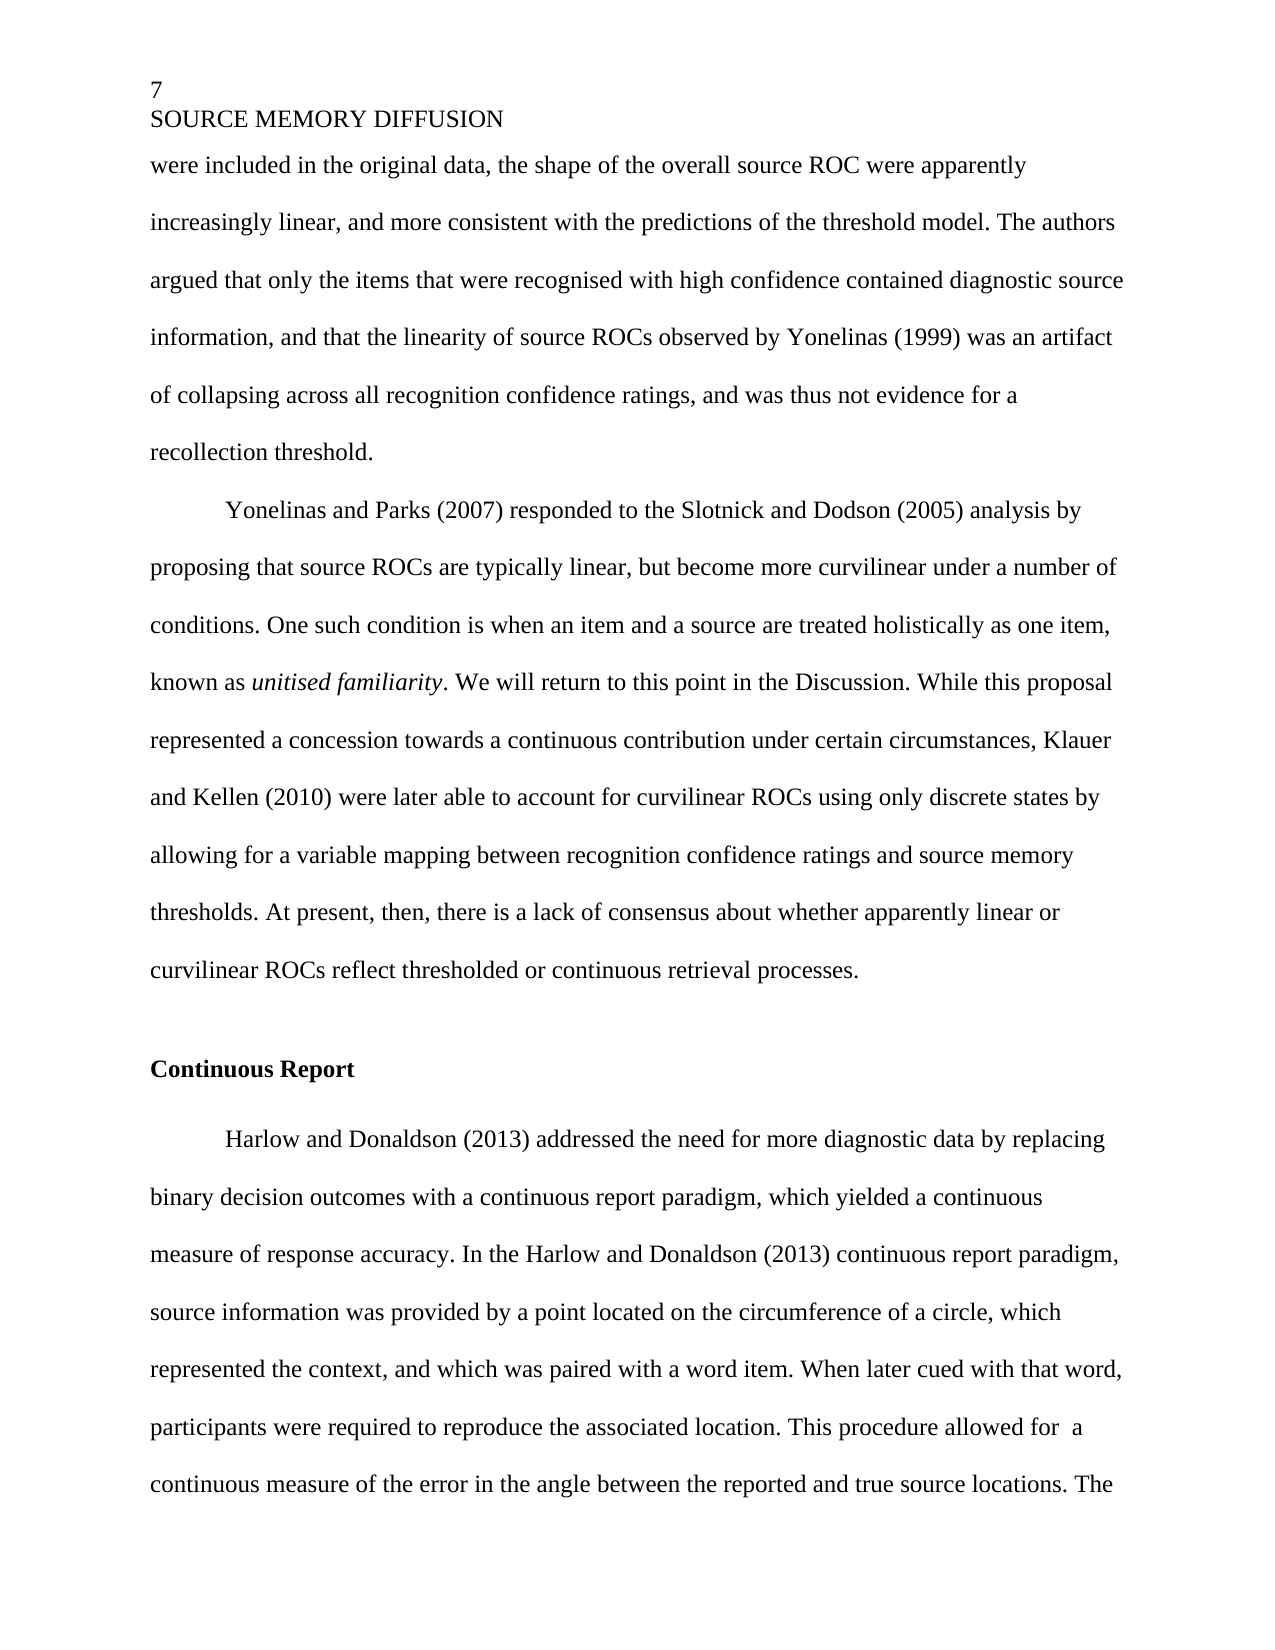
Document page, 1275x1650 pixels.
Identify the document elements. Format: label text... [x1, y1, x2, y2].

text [150, 1124, 1125, 1498]
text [150, 150, 1125, 466]
subtitle Continuous Report [150, 1054, 1125, 1083]
text Yonelinas and Parks (2007) responded to the Slotnick and Dodson (2005) analysis by proposing that source ROCs are typically linear, but become more curvilinear under a number of conditions. One such condition is when an item and a source are treated holistically as one item, known as unitised familiarity. We will return to this point in the Discussion. While this proposal represented a concession towards a continuous contribution under certain circumstances, Klauer and Kellen (2010) were later able to account for curvilinear ROCs using only discrete states by allowing for a variable mapping between recognition confidence ratings and source memory thresholds. At present, then, there is a lack of consensus about whether apparently linear or curvilinear ROCs reflect thresholded or continuous retrieval processes. [150, 495, 1125, 984]
